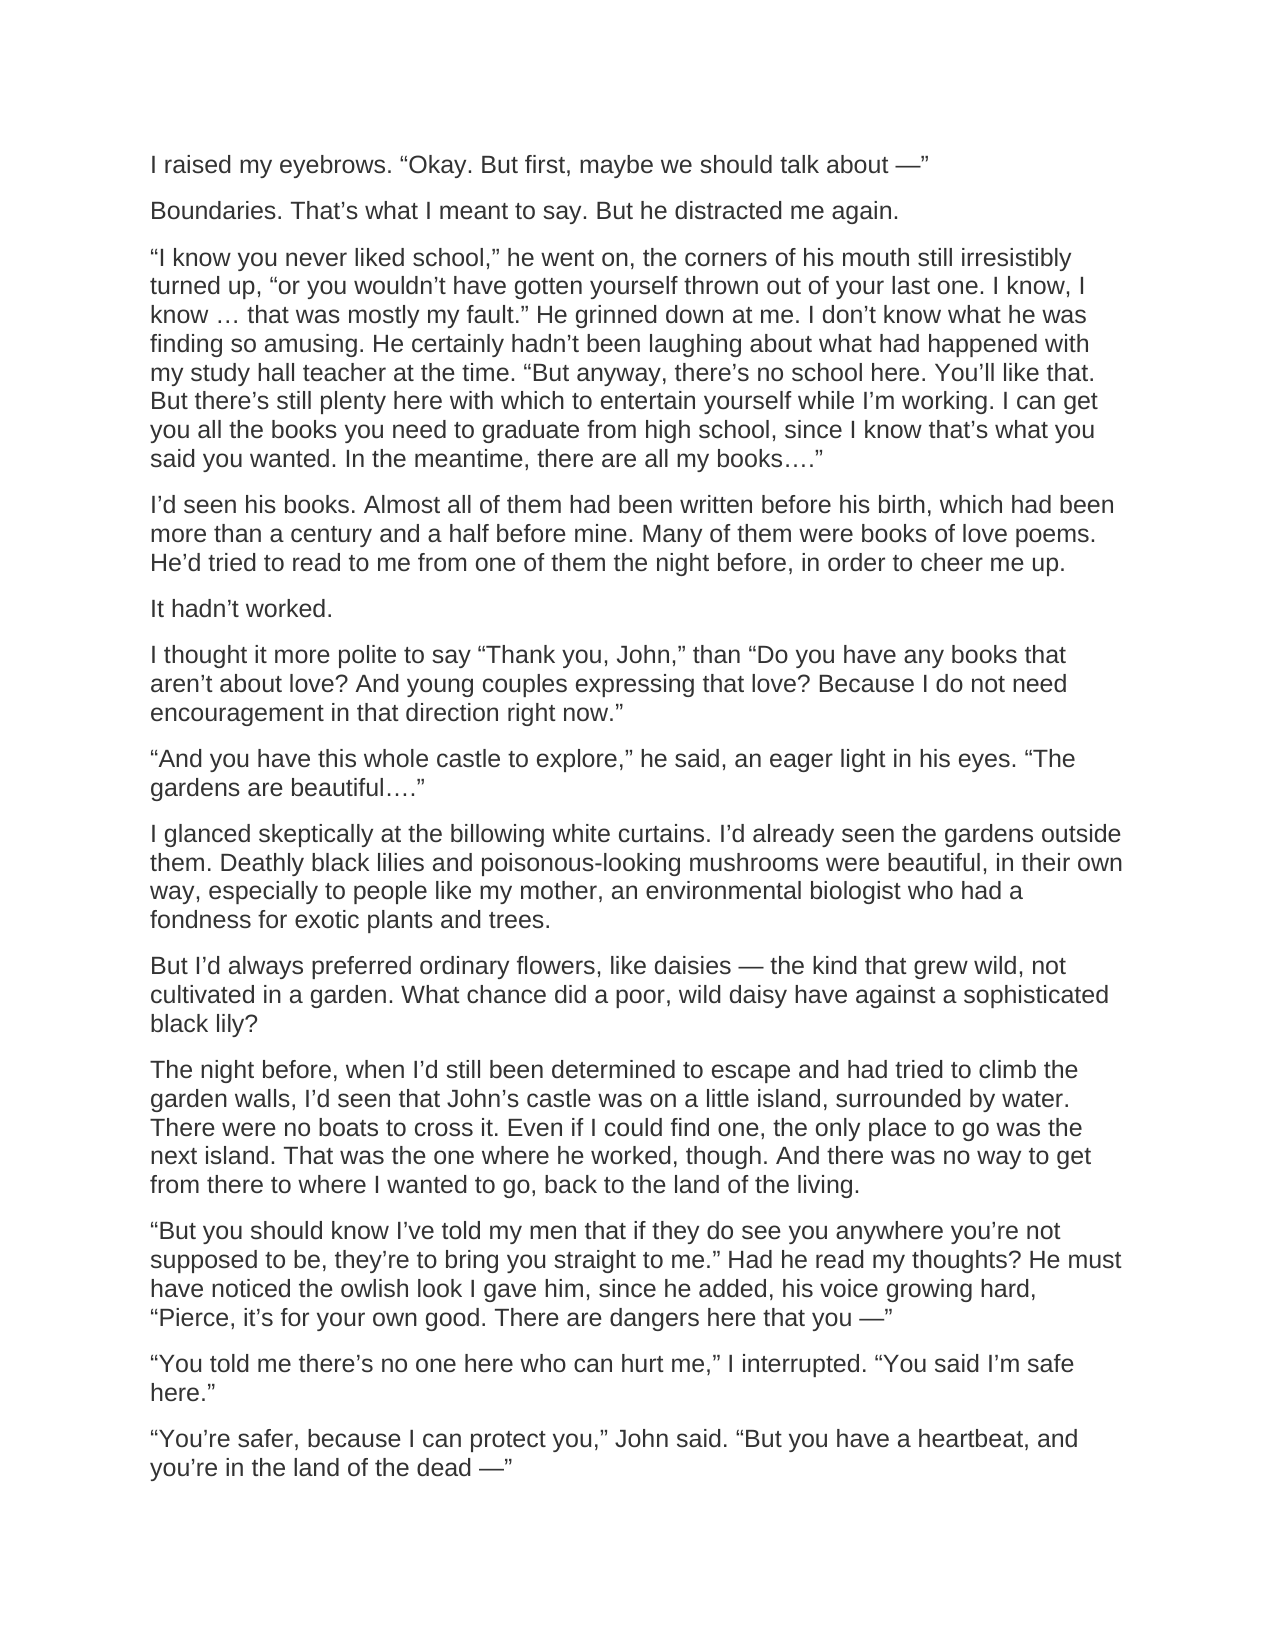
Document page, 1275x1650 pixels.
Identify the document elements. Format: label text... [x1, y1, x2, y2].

text I’d seen his books. Almost all of them had been written before his birth, which had been more than a century and a half before mine. Many of them were books of love poems. He’d tried to read to me from one of them the night before, in order to cheer me up. [150, 490, 1125, 576]
text I thought it more polite to say “Thank you, John,” than “Do you have any books that aren’t about love? And young couples expressing that love? Because I do not need encouragement in that direction right now.” [150, 640, 1125, 726]
text “And you have this whole castle to explore,” he said, an eager light in his eyes. “The gardens are beautiful….” [150, 744, 1125, 801]
text “I know you never liked school,” he went on, the corners of his mouth still irresistibly turned up, “or you wouldn’t have gotten yourself thrown out of your last one. I know, I know … that was mostly my fault.” He grinned down at me. I don’t know what he was finding so amusing. He certainly hadn’t been laughing about what had happened with my study hall teacher at the time. “But anyway, there’s no school here. You’ll like that. But there’s still plenty here with which to entertain yourself while I’m working. I can get you all the books you need to graduate from high school, since I know that’s what you said you wanted. In the meantime, there are all my books….” [150, 242, 1125, 472]
text “You told me there’s no one here who can hurt me,” I interrupted. “You said I’m safe here.” [150, 1349, 1125, 1406]
text It hadn’t worked. [150, 594, 1125, 622]
text But I’d always preferred ordinary flowers, like daisies — the kind that grew wild, not cultivated in a garden. What chance did a poor, wild daisy have against a sophisticated black lily? [150, 951, 1125, 1037]
text I glanced skeptically at the billowing white curtains. I’d already seen the gardens outside them. Deathly black lilies and poisonous-looking mushrooms were beautiful, in their own way, especially to people like my mother, an environmental biologist who had a fondness for exotic plants and trees. [150, 819, 1125, 934]
text “But you should know I’ve told my men that if they do see you anywhere you’re not supposed to be, they’re to bring you straight to me.” Had he read my thoughts? He must have noticed the owlish look I gave him, since he added, his voice growing hard, “Pierce, it’s for your own good. There are dangers here that you —” [150, 1216, 1125, 1331]
text I raised my eyebrows. “Okay. But first, maybe we should talk about —” [150, 150, 1125, 179]
text “You’re safer, because I can protect you,” John said. “But you have a heartbeat, and you’re in the land of the dead —” [150, 1424, 1125, 1481]
text Boundaries. That’s what I meant to say. But he distracted me again. [150, 196, 1125, 225]
text The night before, when I’d still been determined to escape and had tried to climb the garden walls, I’d seen that John’s castle was on a little island, surrounded by water. There were no boats to cross it. Even if I could find one, the only place to go was the next island. That was the one where he worked, though. And there was no way to get from there to where I wanted to go, back to the land of the living. [150, 1055, 1125, 1199]
